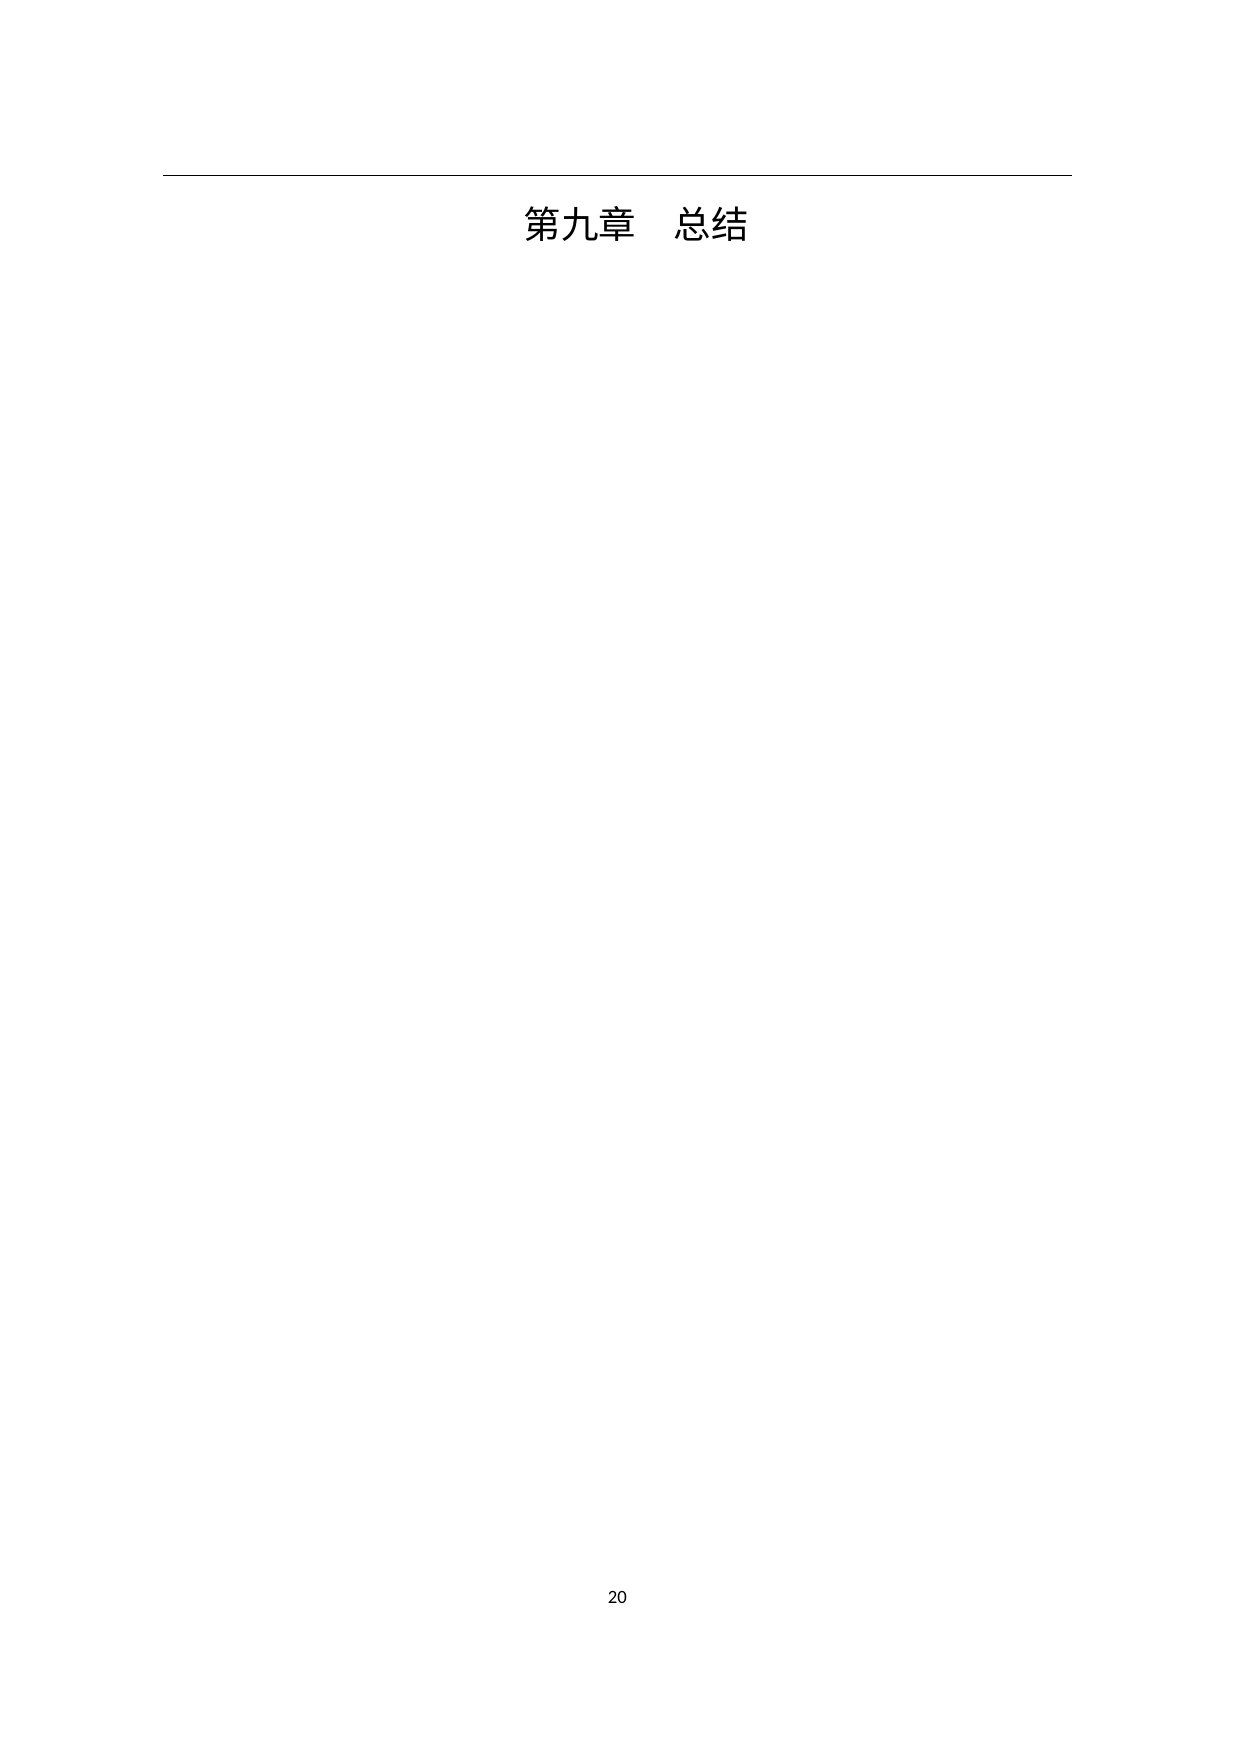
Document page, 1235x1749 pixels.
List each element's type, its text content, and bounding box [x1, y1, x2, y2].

subtitle 总结 [200, 195, 1072, 249]
